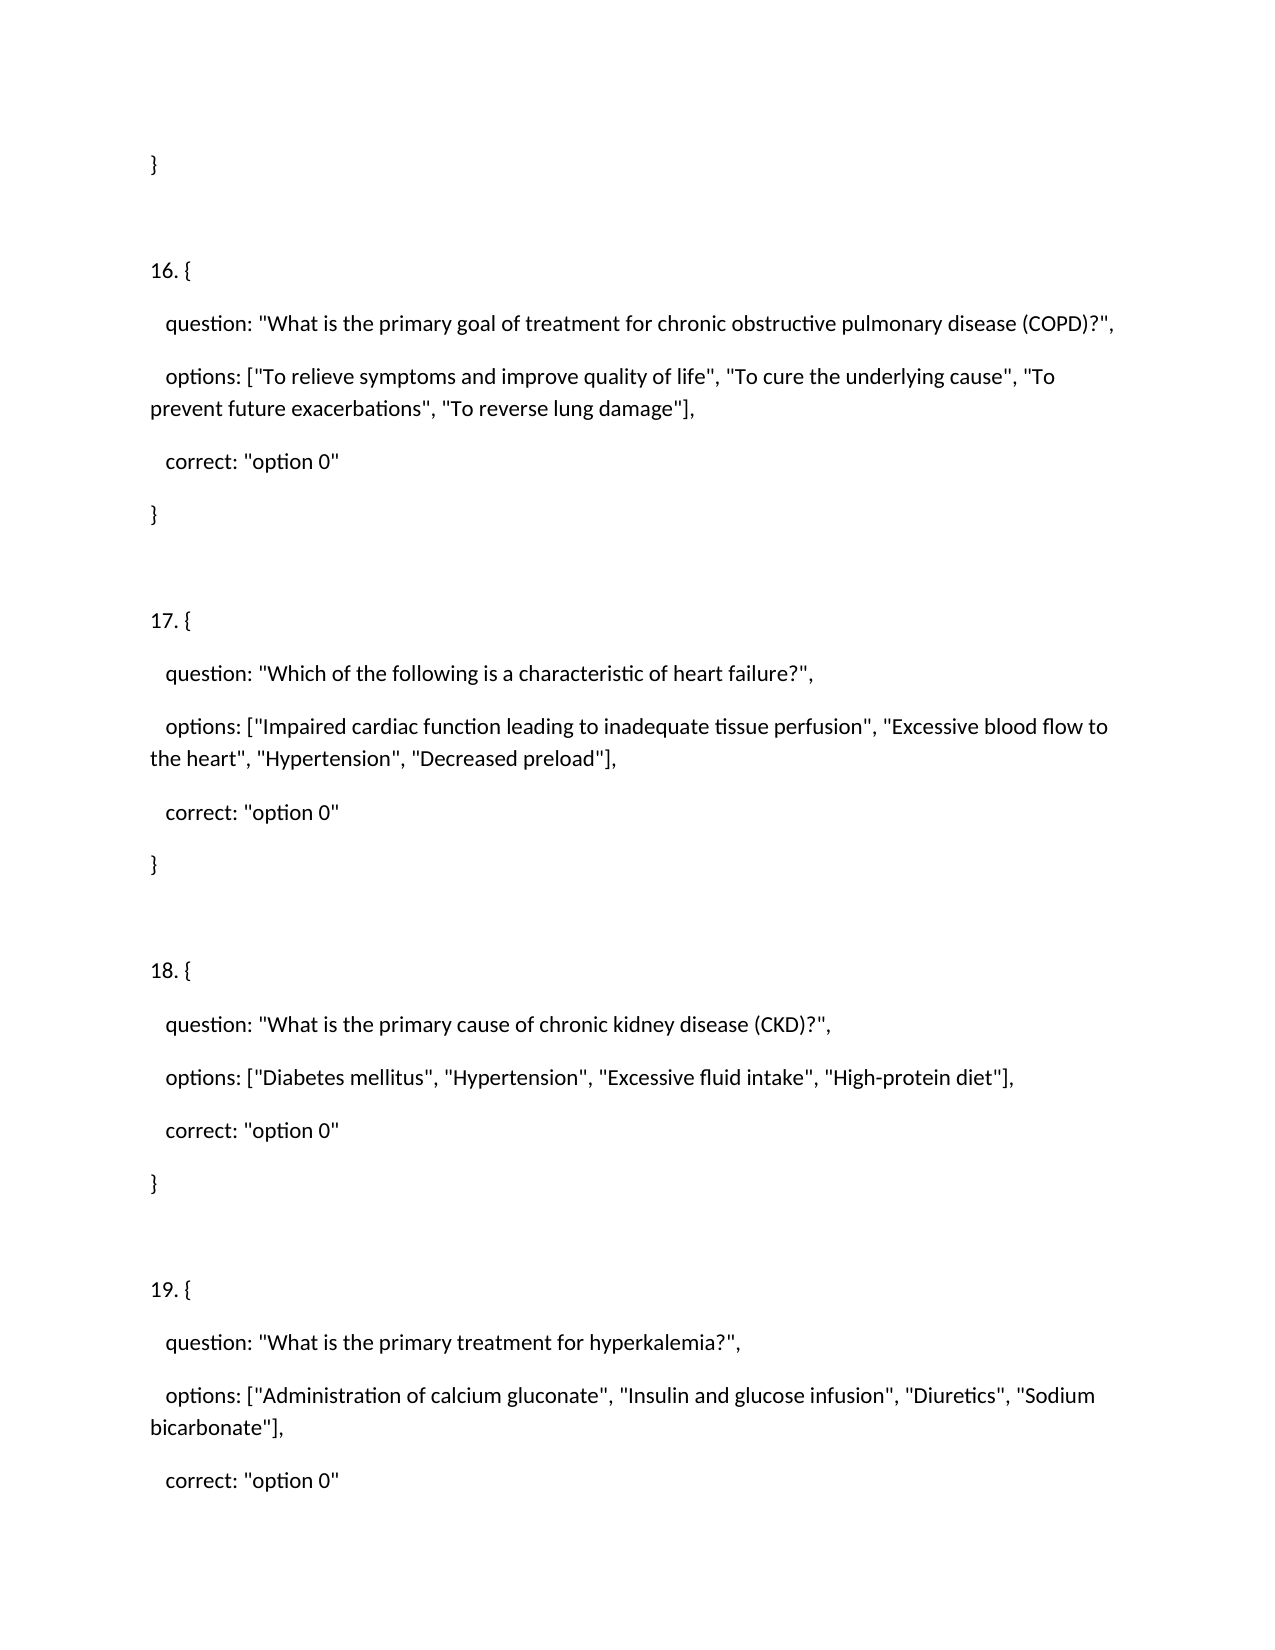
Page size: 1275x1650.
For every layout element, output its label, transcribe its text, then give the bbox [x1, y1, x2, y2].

text correct: "option 0" [150, 447, 1125, 475]
text } [150, 1169, 1125, 1197]
text } [150, 500, 1125, 528]
text options: ["Impaired cardiac function leading to inadequate tissue perfusion", "Excessive blood flow to the heart", "Hypertension", "Decreased preload"], [150, 712, 1125, 773]
text question: "What is the primary cause of chronic kidney disease (CKD)?", [150, 1010, 1125, 1038]
text 16. { [150, 256, 1125, 284]
text options: ["Administration of calcium gluconate", "Insulin and glucose infusion", "Diuretics", "Sodium bicarbonate"], [150, 1381, 1125, 1441]
text correct: "option 0" [150, 1466, 1125, 1494]
text question: "Which of the following is a characteristic of heart failure?", [150, 659, 1125, 687]
text } [150, 150, 1125, 178]
text 19. { [150, 1275, 1125, 1303]
text question: "What is the primary treatment for hyperkalemia?", [150, 1328, 1125, 1356]
text } [150, 851, 1125, 879]
text question: "What is the primary goal of treatment for chronic obstructive pulmonary disease (COPD)?", [150, 309, 1125, 337]
text 17. { [150, 606, 1125, 634]
text options: ["To relieve symptoms and improve quality of life", "To cure the underlying cause", "To prevent future exacerbations", "To reverse lung damage"], [150, 362, 1125, 422]
text options: ["Diabetes mellitus", "Hypertension", "Excessive fluid intake", "High-protein diet"], [150, 1063, 1125, 1091]
text 18. { [150, 957, 1125, 985]
text correct: "option 0" [150, 1116, 1125, 1144]
text correct: "option 0" [150, 798, 1125, 826]
